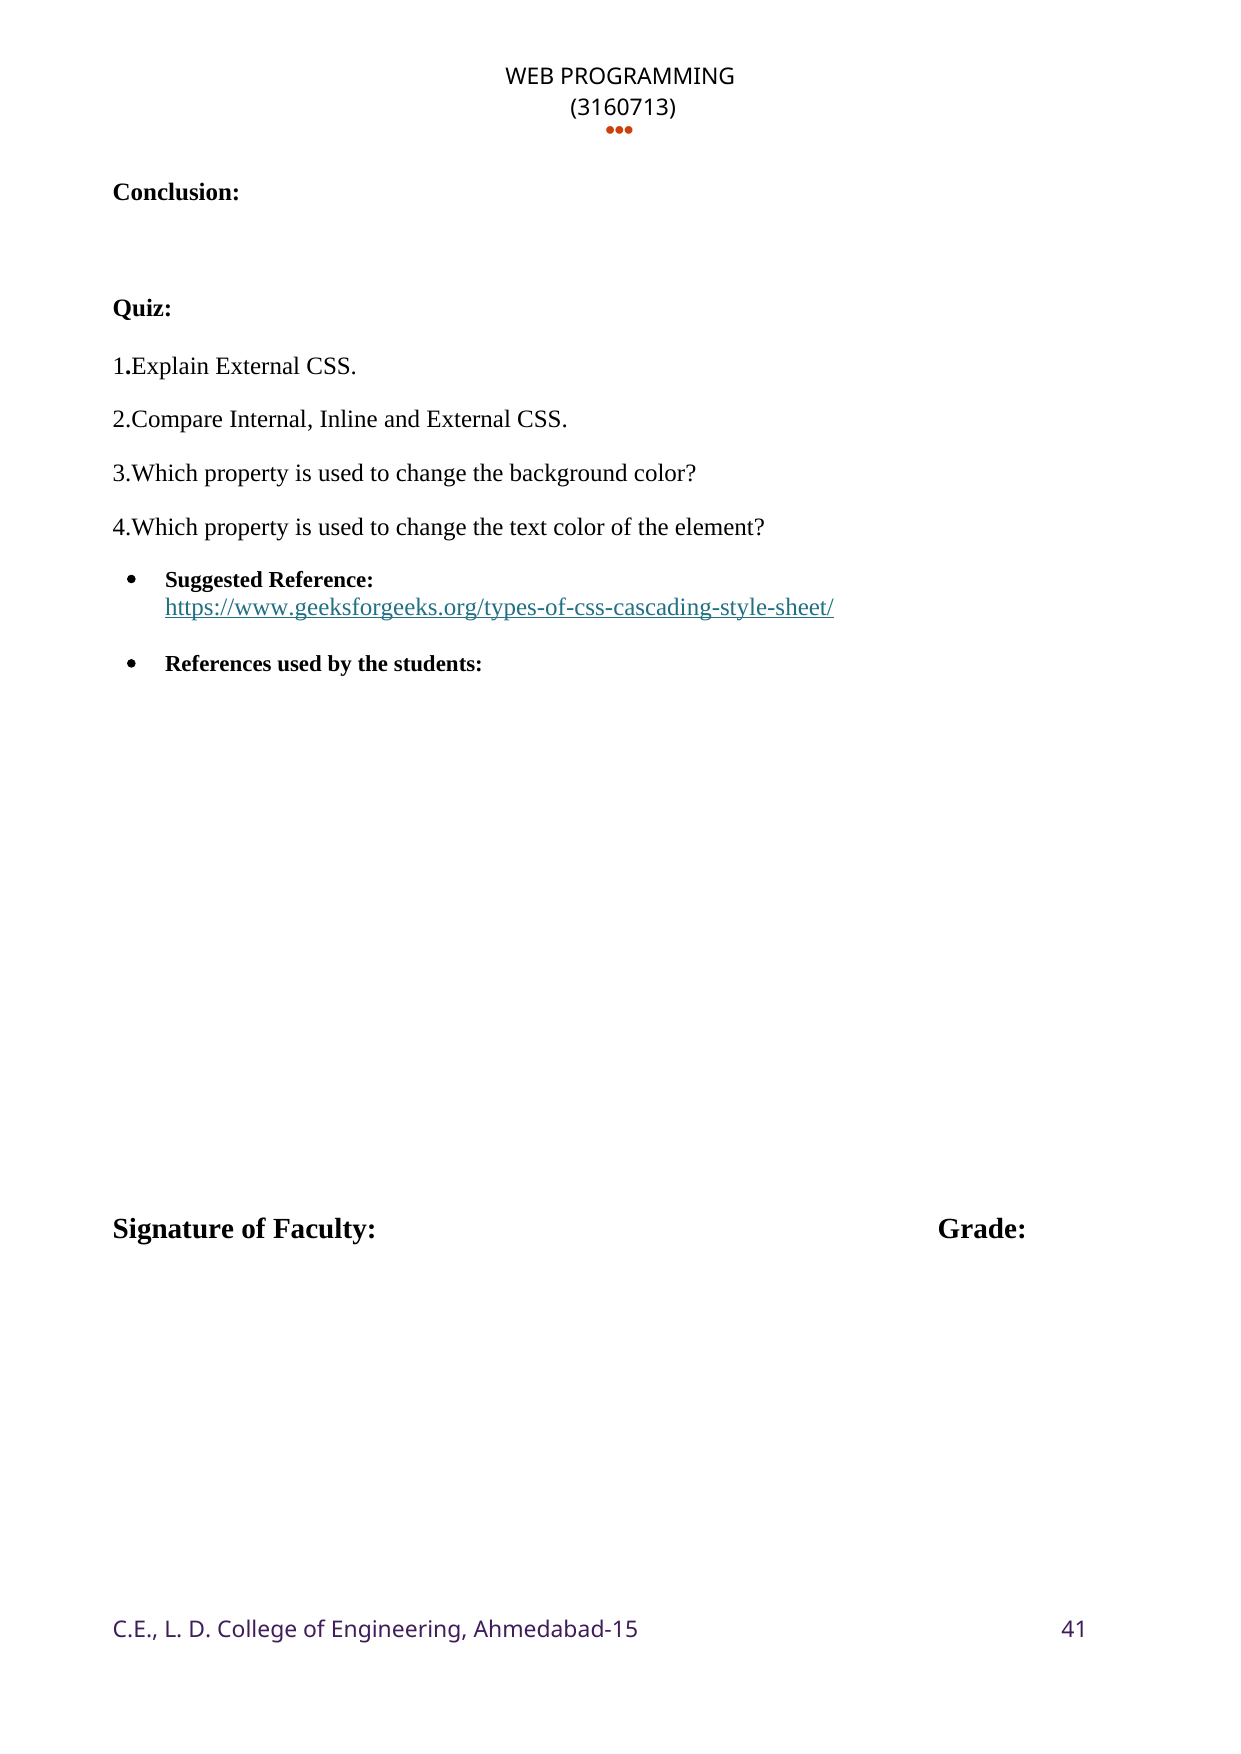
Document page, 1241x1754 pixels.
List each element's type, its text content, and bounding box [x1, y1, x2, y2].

text Conclusion: [112, 177, 1128, 205]
text Quiz: [112, 293, 1128, 321]
text 2.Compare Internal, Inline and External CSS. [112, 404, 1128, 433]
text Signature of Faculty: Grade: [112, 1211, 1128, 1244]
list References used by the students: [127, 650, 1128, 676]
subtitle https://www.geeksforgeeks.org/types-of-css-cascading-style-sheet/ [127, 592, 1128, 621]
text 1.Explain External CSS. [112, 351, 1128, 379]
list Suggested Reference: [127, 566, 1128, 592]
text 4.Which property is used to change the text color of the element? [112, 512, 1128, 541]
text 3.Which property is used to change the background color? [112, 458, 1128, 487]
